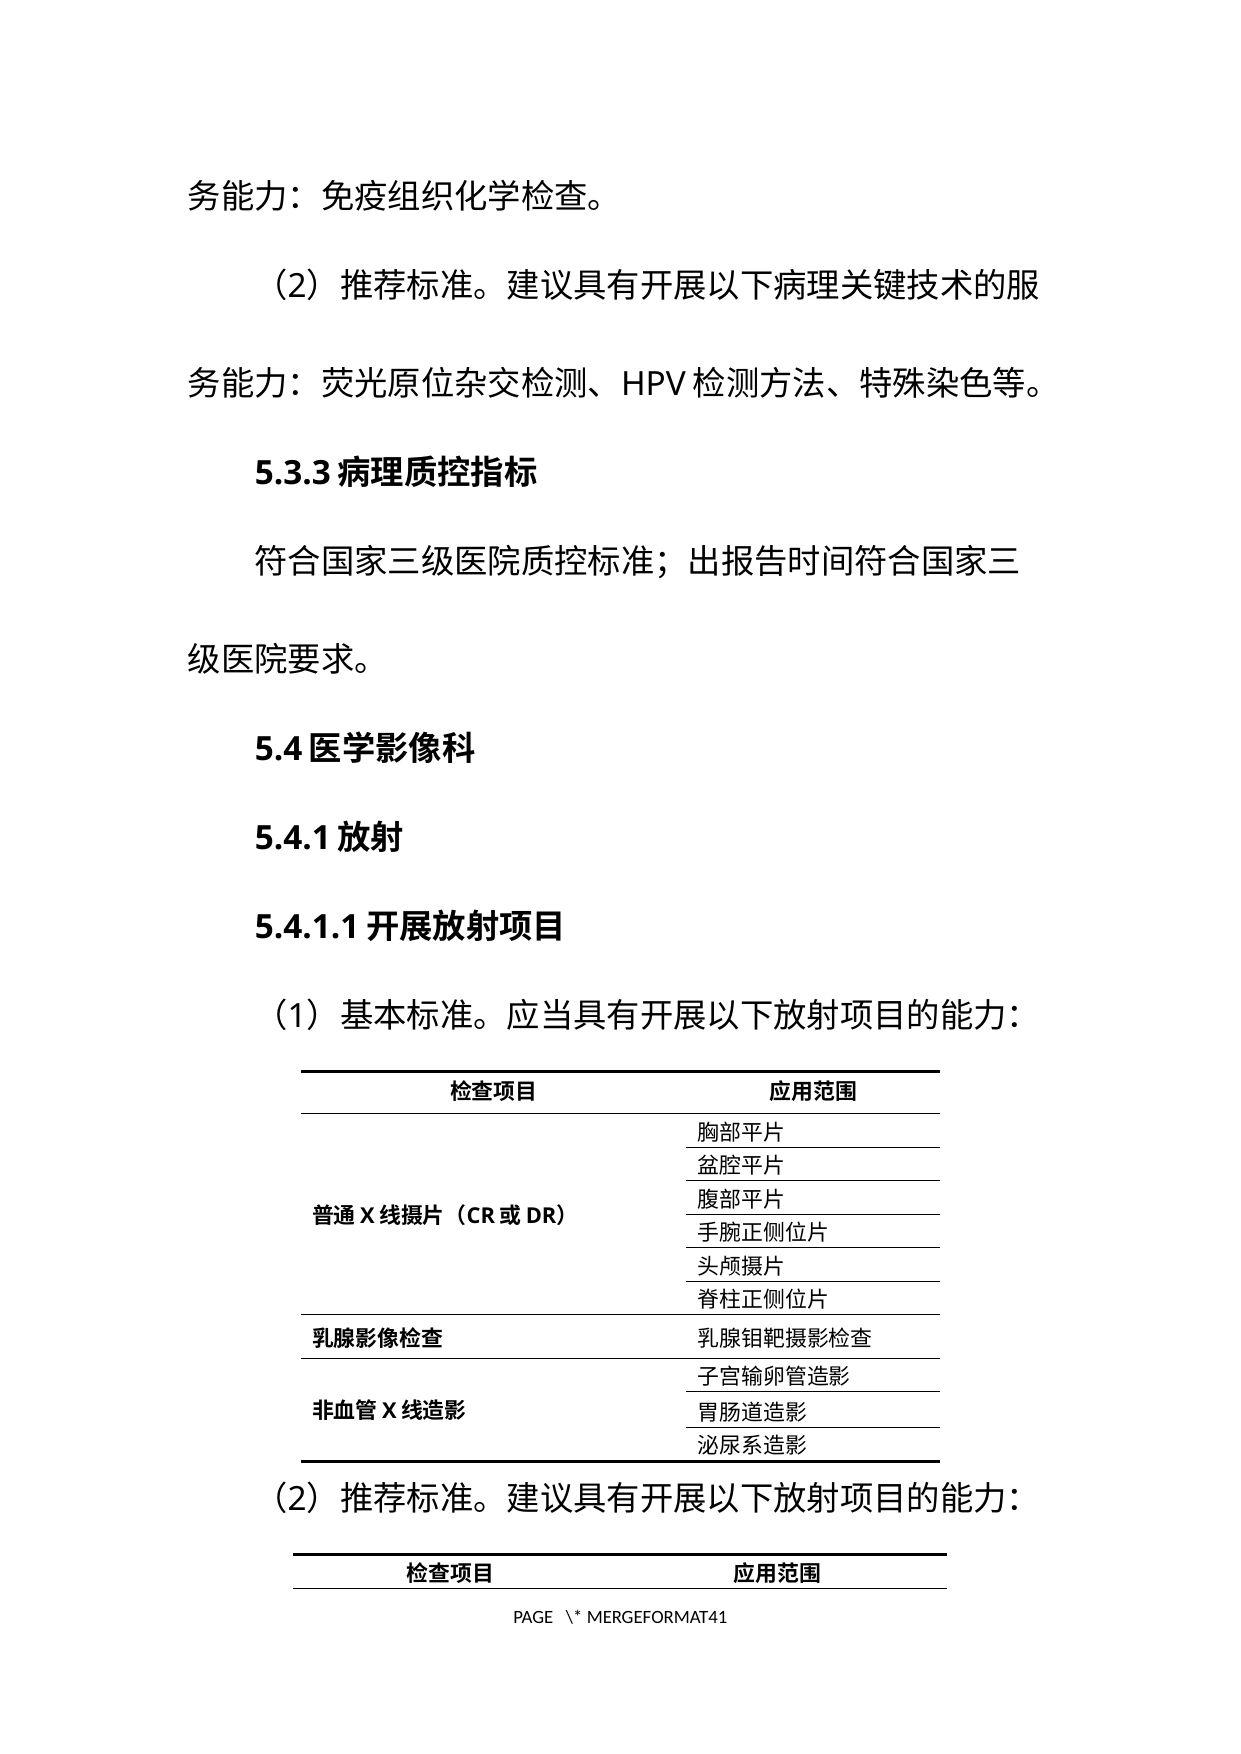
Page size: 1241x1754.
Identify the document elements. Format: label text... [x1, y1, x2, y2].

text 5.4.1放射 [187, 803, 1053, 868]
table_cell 子宫输卵管造影 [686, 1359, 939, 1391]
table_cell 脊柱正侧位片 [686, 1282, 939, 1314]
table_cell 普通X线摄片（CR或DR） [301, 1114, 686, 1314]
table_cell 头颅摄片 [686, 1248, 939, 1281]
text 5.3.3病理质控指标 [187, 438, 1053, 503]
table_header 应用范围 [686, 1073, 939, 1113]
table_header 应用范围 [607, 1556, 947, 1588]
text （2）推荐标准。建议具有开展以下放射项目的能力： [187, 1463, 1053, 1528]
table_cell 盆腔平片 [686, 1148, 939, 1180]
text 5.4医学影像科 [187, 713, 1053, 778]
text （2）推荐标准。建议具有开展以下病理关键技术的服务能力：荧光原位杂交检测、HPV检测方法、特殊染色等。 [187, 251, 1053, 413]
table_cell 胃肠道造影 [686, 1392, 939, 1427]
table_cell 腹部平片 [686, 1181, 939, 1214]
table_cell 手腕正侧位片 [686, 1215, 939, 1247]
table_cell 乳腺钼靶摄影检查 [686, 1315, 939, 1357]
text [187, 162, 1053, 227]
table_cell 非血管X线造影 [301, 1359, 686, 1460]
table_header 检查项目 [293, 1556, 607, 1588]
text 5.4.1.1开展放射项目 [187, 892, 1053, 957]
table_cell 胸部平片 [686, 1114, 939, 1147]
table_header 检查项目 [301, 1073, 686, 1113]
table_cell 泌尿系造影 [686, 1428, 939, 1460]
text 符合国家三级医院质控标准；出报告时间符合国家三级医院要求。 [187, 527, 1053, 689]
text （1）基本标准。应当具有开展以下放射项目的能力： [187, 981, 1053, 1046]
table_cell 乳腺影像检查 [301, 1315, 686, 1357]
